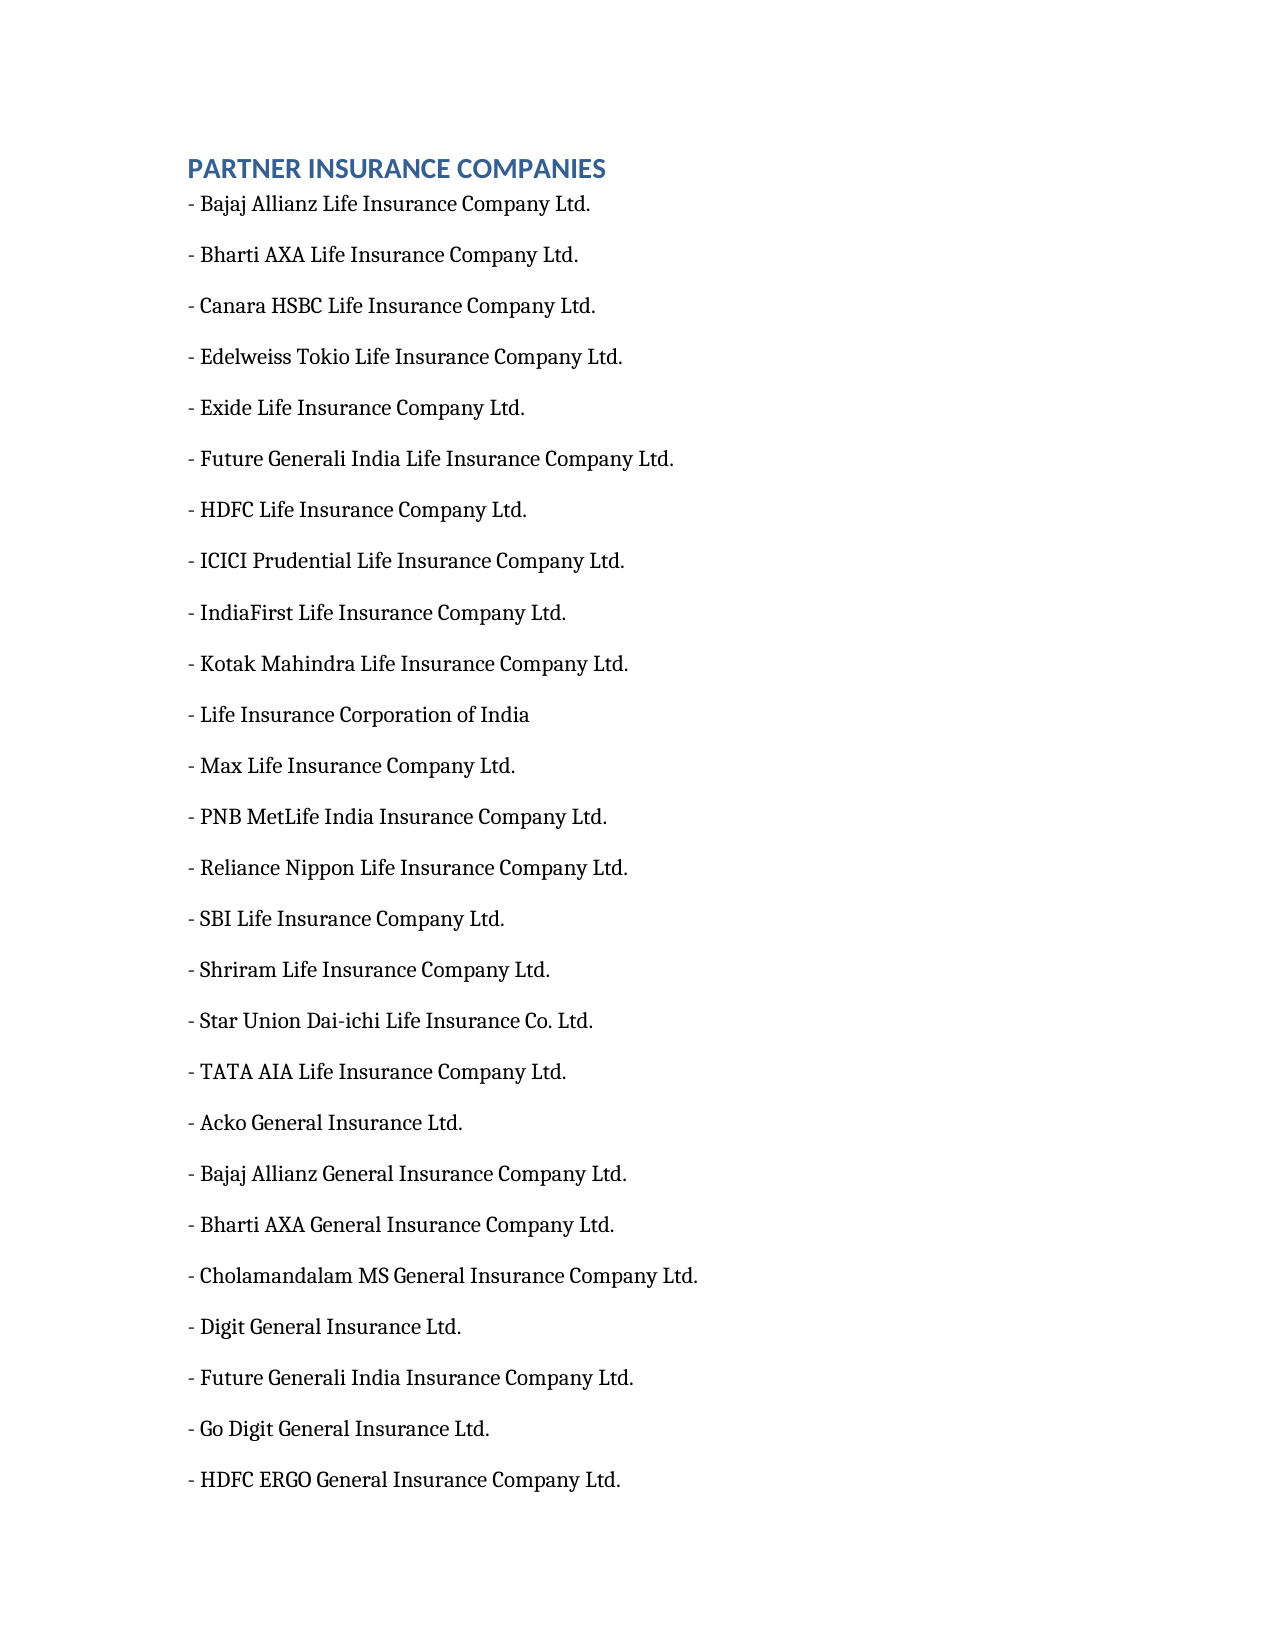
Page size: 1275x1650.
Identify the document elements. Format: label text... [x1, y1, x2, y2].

text - Acko General Insurance Ltd. [187, 1110, 1087, 1136]
text - Digit General Insurance Ltd. [187, 1314, 1087, 1340]
text - PNB MetLife India Insurance Company Ltd. [187, 803, 1087, 830]
text - Reliance Nippon Life Insurance Company Ltd. [187, 854, 1087, 881]
text - Kotak Mahindra Life Insurance Company Ltd. [187, 650, 1087, 677]
text - Edelweiss Tokio Life Insurance Company Ltd. [187, 344, 1087, 370]
text - Future Generali India Insurance Company Ltd. [187, 1365, 1087, 1391]
text - Exide Life Insurance Company Ltd. [187, 395, 1087, 421]
text - Star Union Dai-ichi Life Insurance Co. Ltd. [187, 1008, 1087, 1034]
text - Bajaj Allianz Life Insurance Company Ltd. [187, 191, 1087, 217]
text - Shriram Life Insurance Company Ltd. [187, 957, 1087, 983]
text - HDFC ERGO General Insurance Company Ltd. [187, 1467, 1087, 1493]
text - Future Generali India Life Insurance Company Ltd. [187, 446, 1087, 472]
text - Bajaj Allianz General Insurance Company Ltd. [187, 1161, 1087, 1187]
text - Canara HSBC Life Insurance Company Ltd. [187, 293, 1087, 319]
text - Cholamandalam MS General Insurance Company Ltd. [187, 1263, 1087, 1289]
text - IndiaFirst Life Insurance Company Ltd. [187, 599, 1087, 626]
text - SBI Life Insurance Company Ltd. [187, 906, 1087, 932]
text - Max Life Insurance Company Ltd. [187, 752, 1087, 779]
subtitle PARTNER INSURANCE COMPANIES [187, 150, 1087, 186]
text - Bharti AXA General Insurance Company Ltd. [187, 1212, 1087, 1238]
text - ICICI Prudential Life Insurance Company Ltd. [187, 548, 1087, 574]
text - Bharti AXA Life Insurance Company Ltd. [187, 242, 1087, 268]
text - Life Insurance Corporation of India [187, 701, 1087, 728]
text - HDFC Life Insurance Company Ltd. [187, 497, 1087, 523]
text - TATA AIA Life Insurance Company Ltd. [187, 1059, 1087, 1085]
text - Go Digit General Insurance Ltd. [187, 1416, 1087, 1442]
